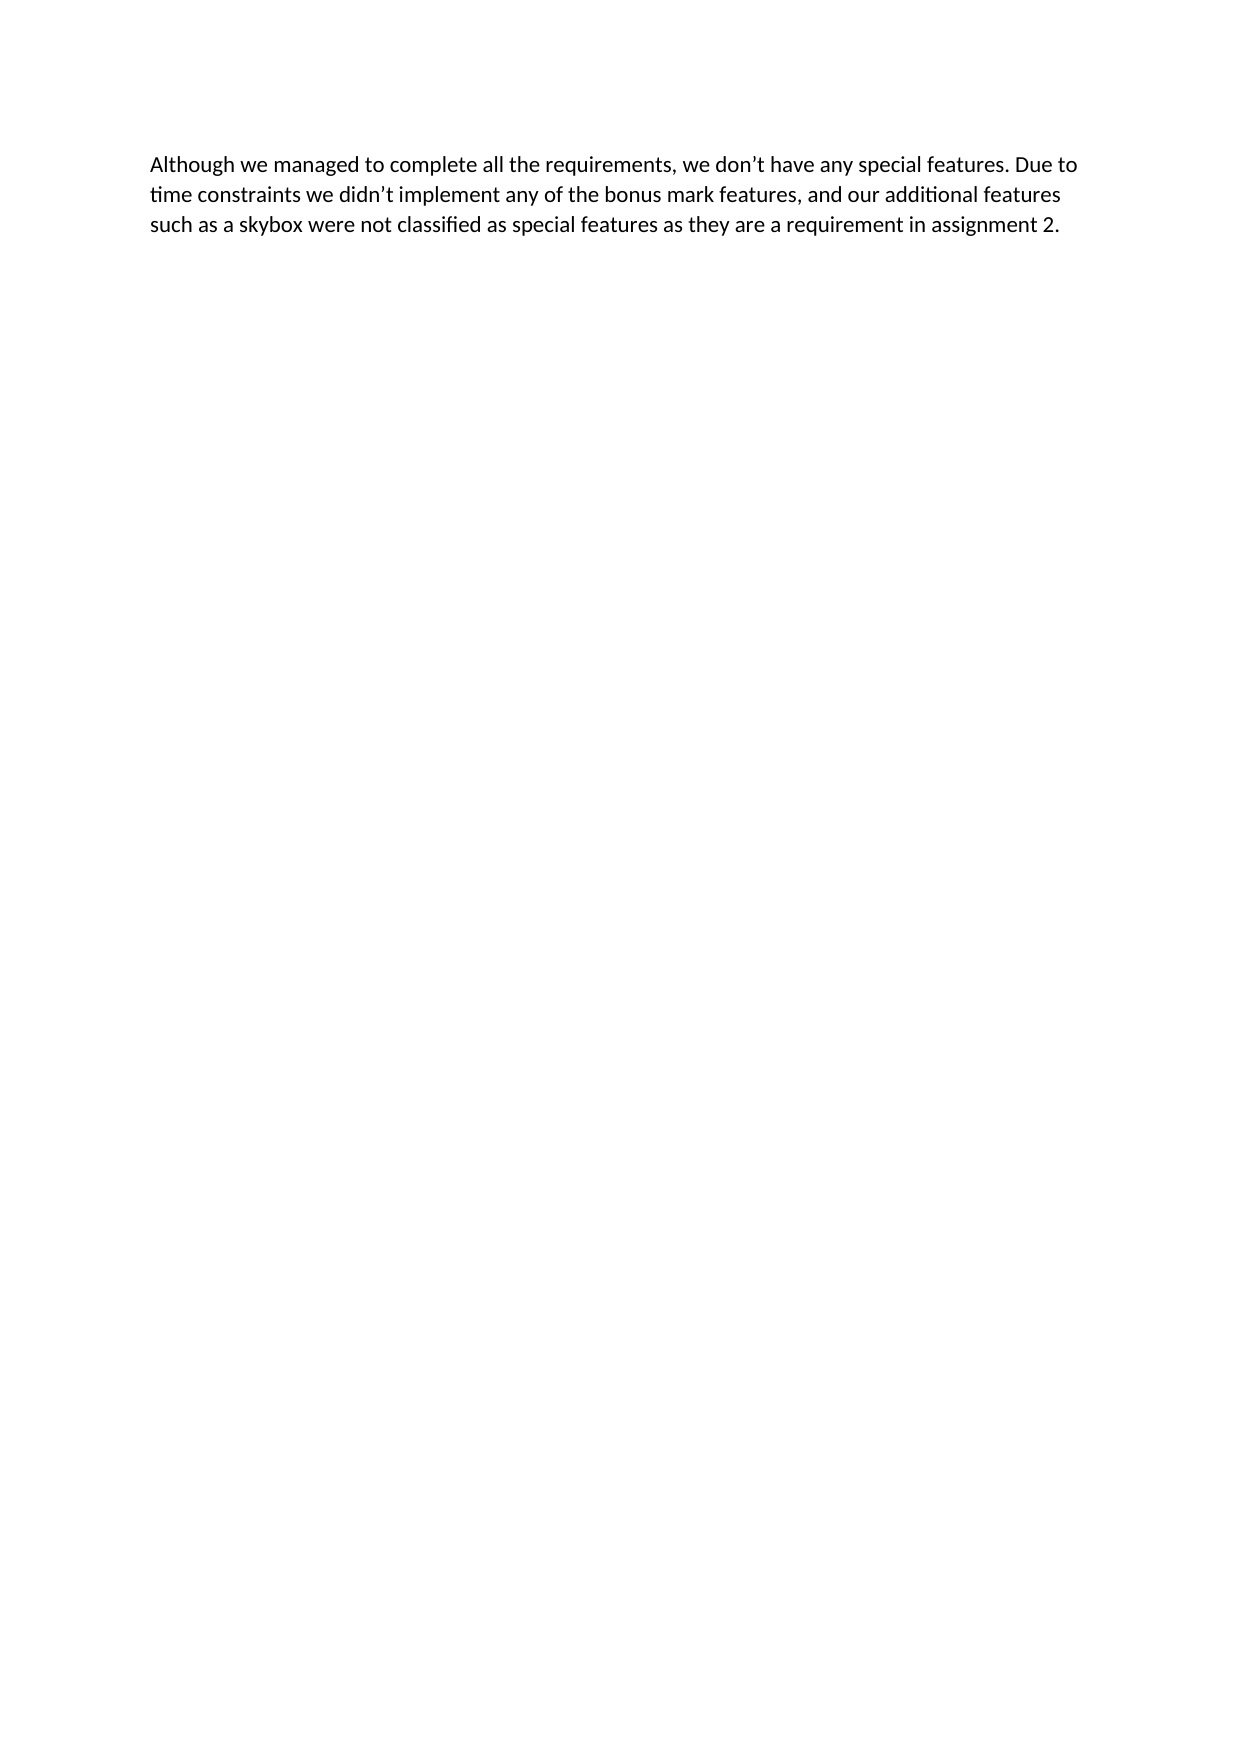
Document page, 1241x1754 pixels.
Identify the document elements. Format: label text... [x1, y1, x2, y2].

text Although we managed to complete all the requirements, we don’t have any special features. Due to time constraints we didn’t implement any of the bonus mark features, and our additional features such as a skybox were not classified as special features as they are a requirement in assignment 2. [150, 150, 1090, 238]
